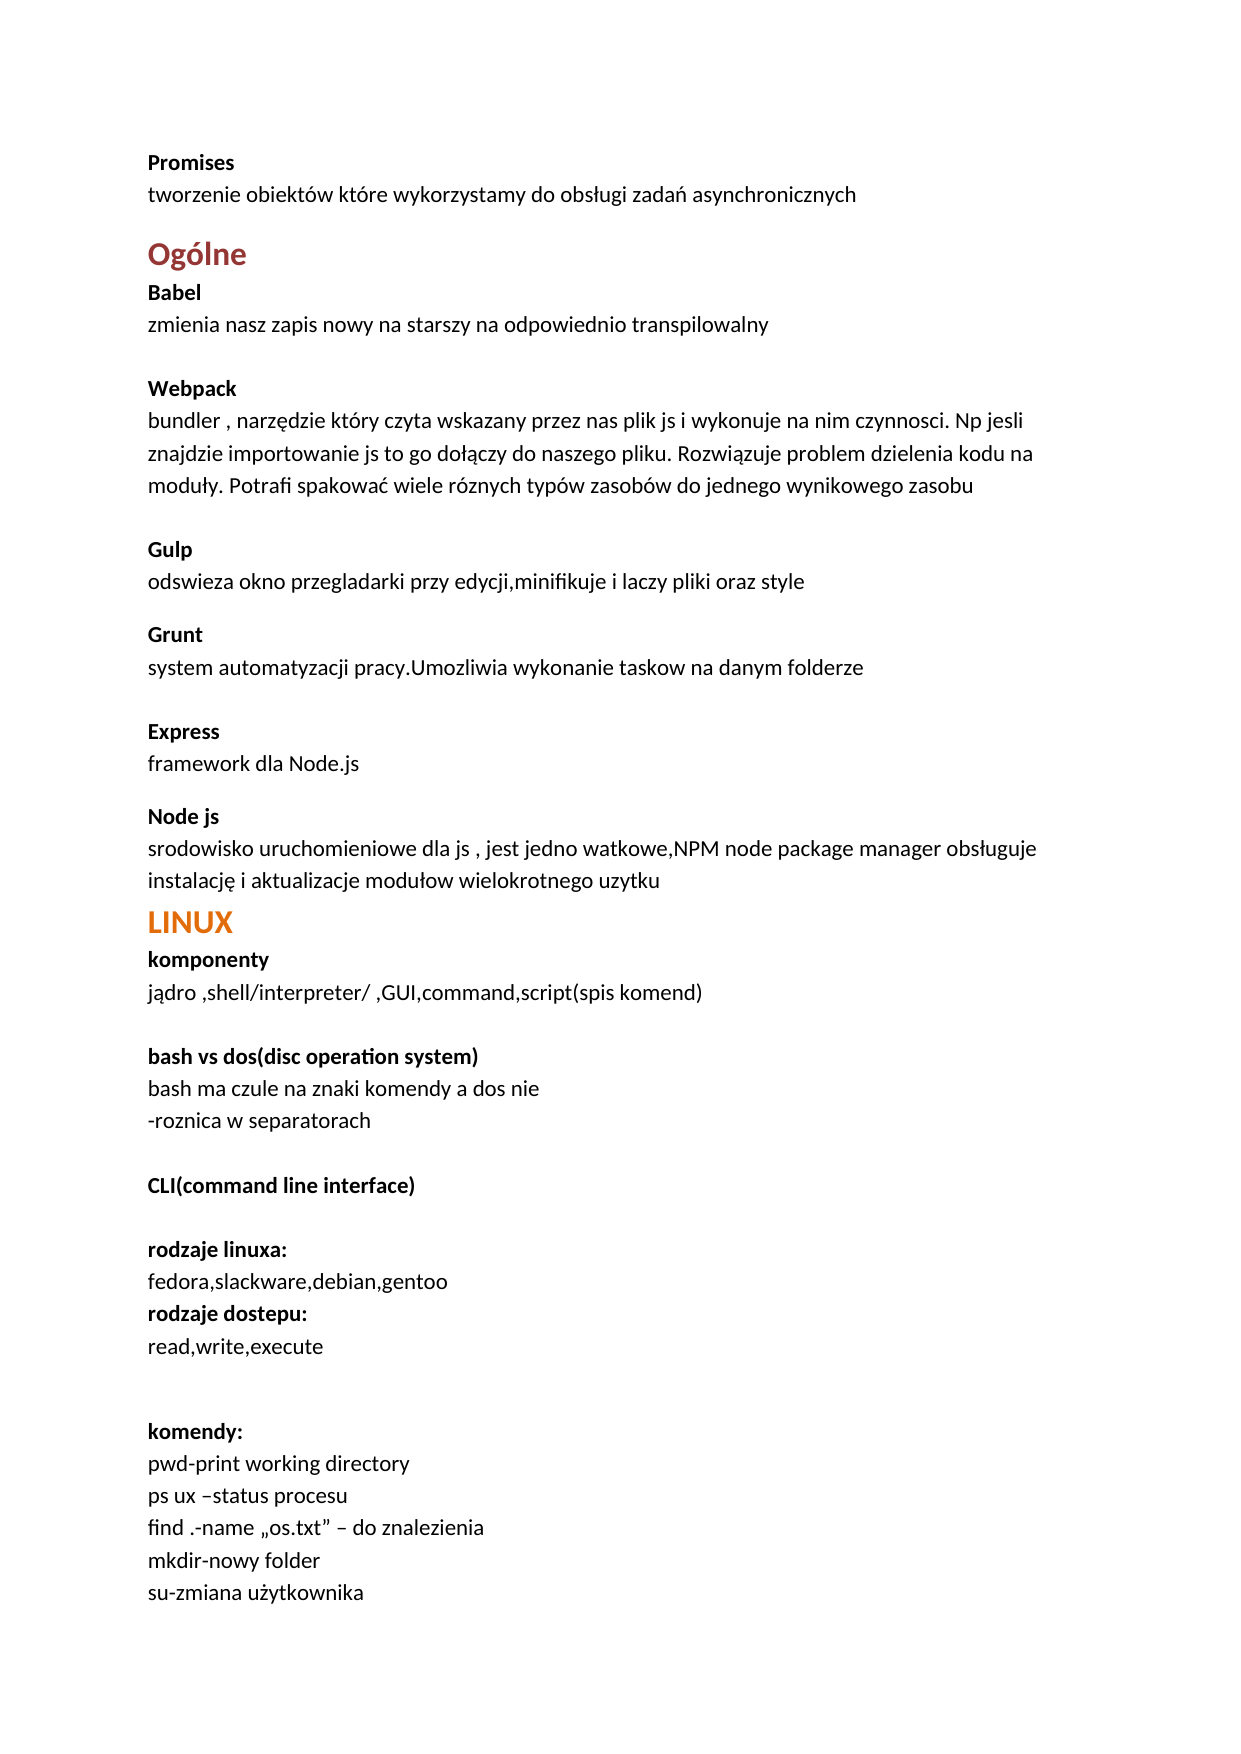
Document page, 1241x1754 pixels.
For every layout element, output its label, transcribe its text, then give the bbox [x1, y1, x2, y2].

text Grunt system automatyzacji pracy.Umozliwia wykonanie taskow na danym folderze Express framework dla Node.js [148, 620, 1093, 777]
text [148, 1417, 1093, 1606]
text Ogólne Babel zmienia nasz zapis nowy na starszy na odpowiednio transpilowalny Webpack bundler , narzędzie który czyta wskazany przez nas plik js i wykonuje na nim czynnosci. Np jesli znajdzie importowanie js to go dołączy do naszego pliku. Rozwiązuje problem dzielenia kodu na moduły. Potrafi spakować wiele róznych typów zasobów do jednego wynikowego zasobu Gulp odswieza okno przegladarki przy edycji,minifikuje i laczy pliki oraz style [148, 233, 1093, 595]
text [148, 148, 1093, 208]
text Node js srodowisko uruchomieniowe dla js , jest jedno watkowe,NPM node package manager obsługuje instalację i aktualizacje modułow wielokrotnego uzytku LINUX komponenty jądro ,shell/interpreter/ ,GUI,command,script(spis komend) bash vs dos(disc operation system) bash ma czule na znaki komendy a dos nie -roznica w separatorach CLI(command line interface) rodzaje linuxa: fedora,slackware,debian,gentoo rodzaje dostepu: read,write,execute [148, 802, 1093, 1392]
